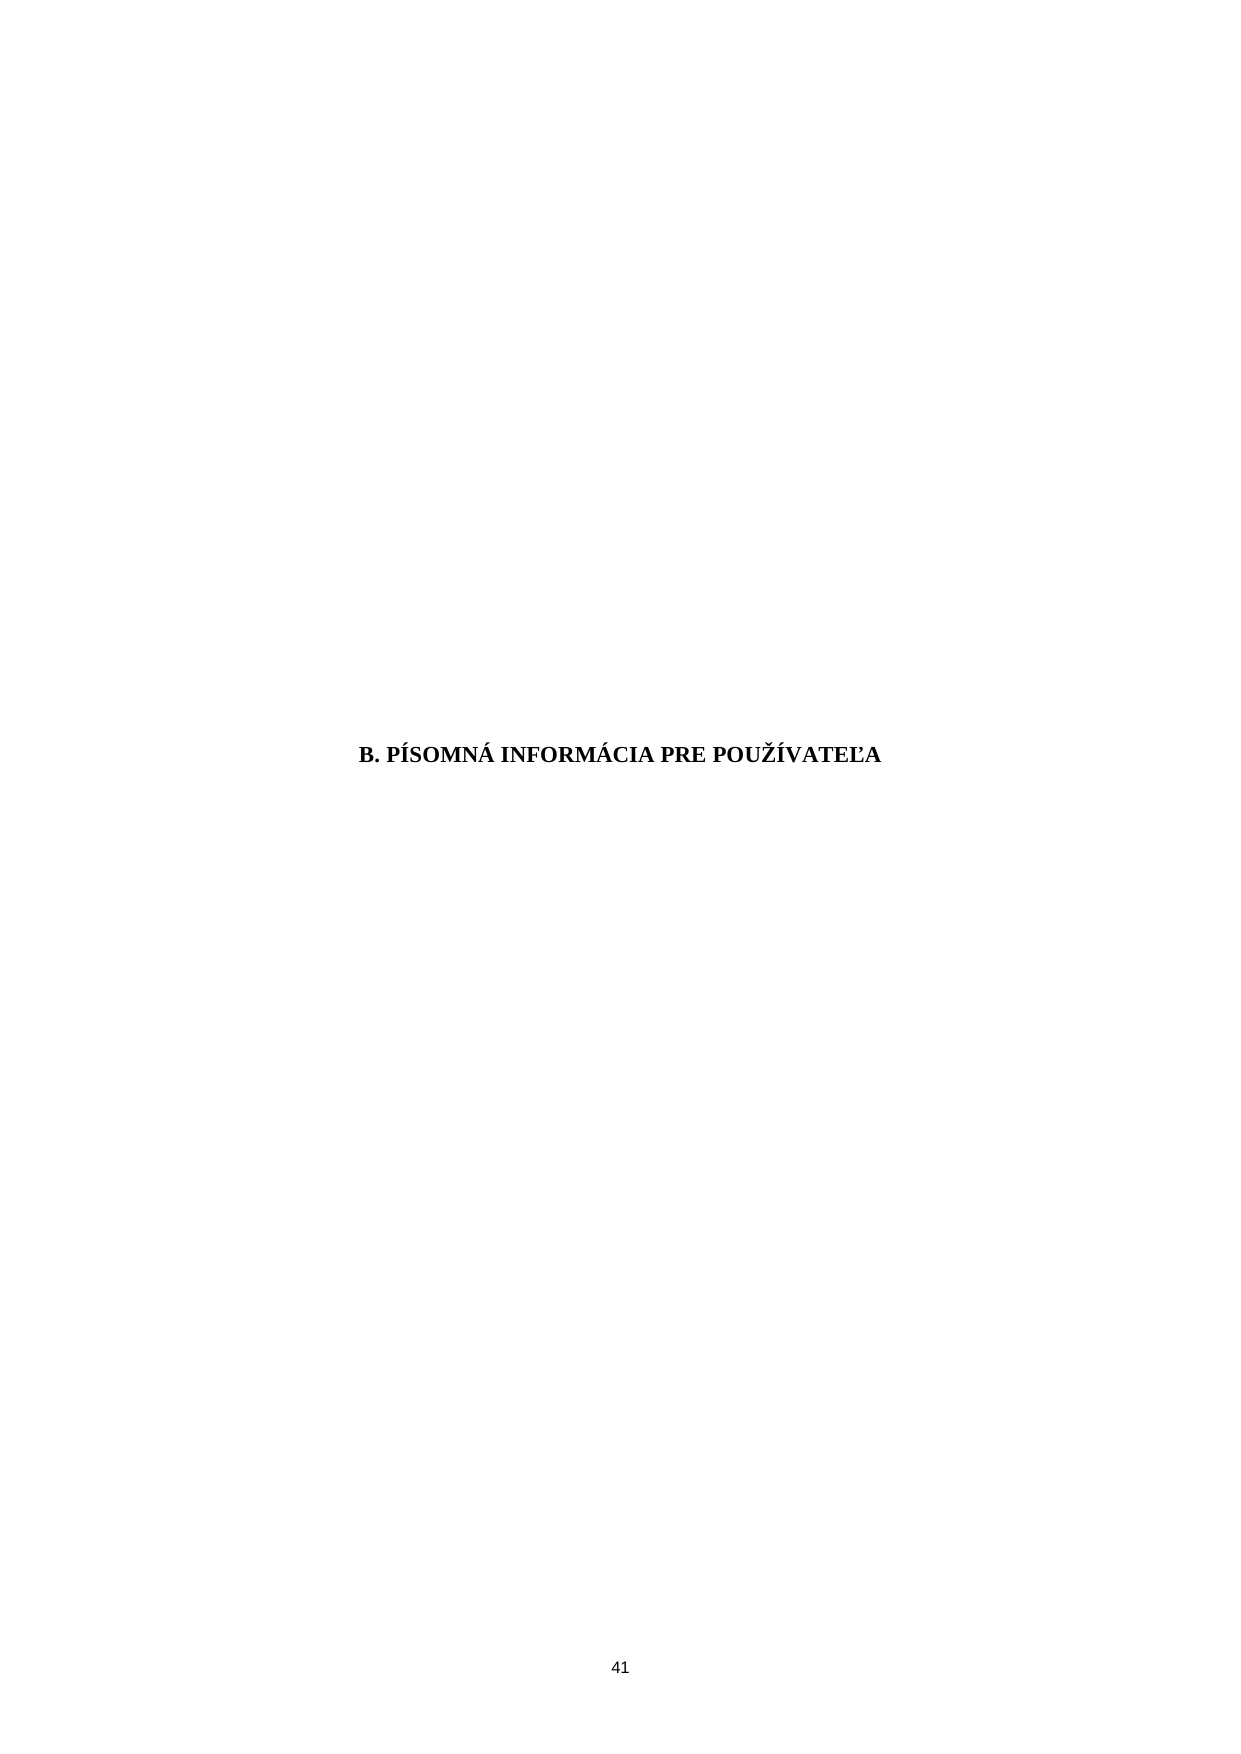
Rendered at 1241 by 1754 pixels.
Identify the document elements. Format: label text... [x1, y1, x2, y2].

subtitle B. PÍSOMNÁ INFORMÁCIA PRE POUŽÍVATEĽA [148, 741, 1092, 767]
